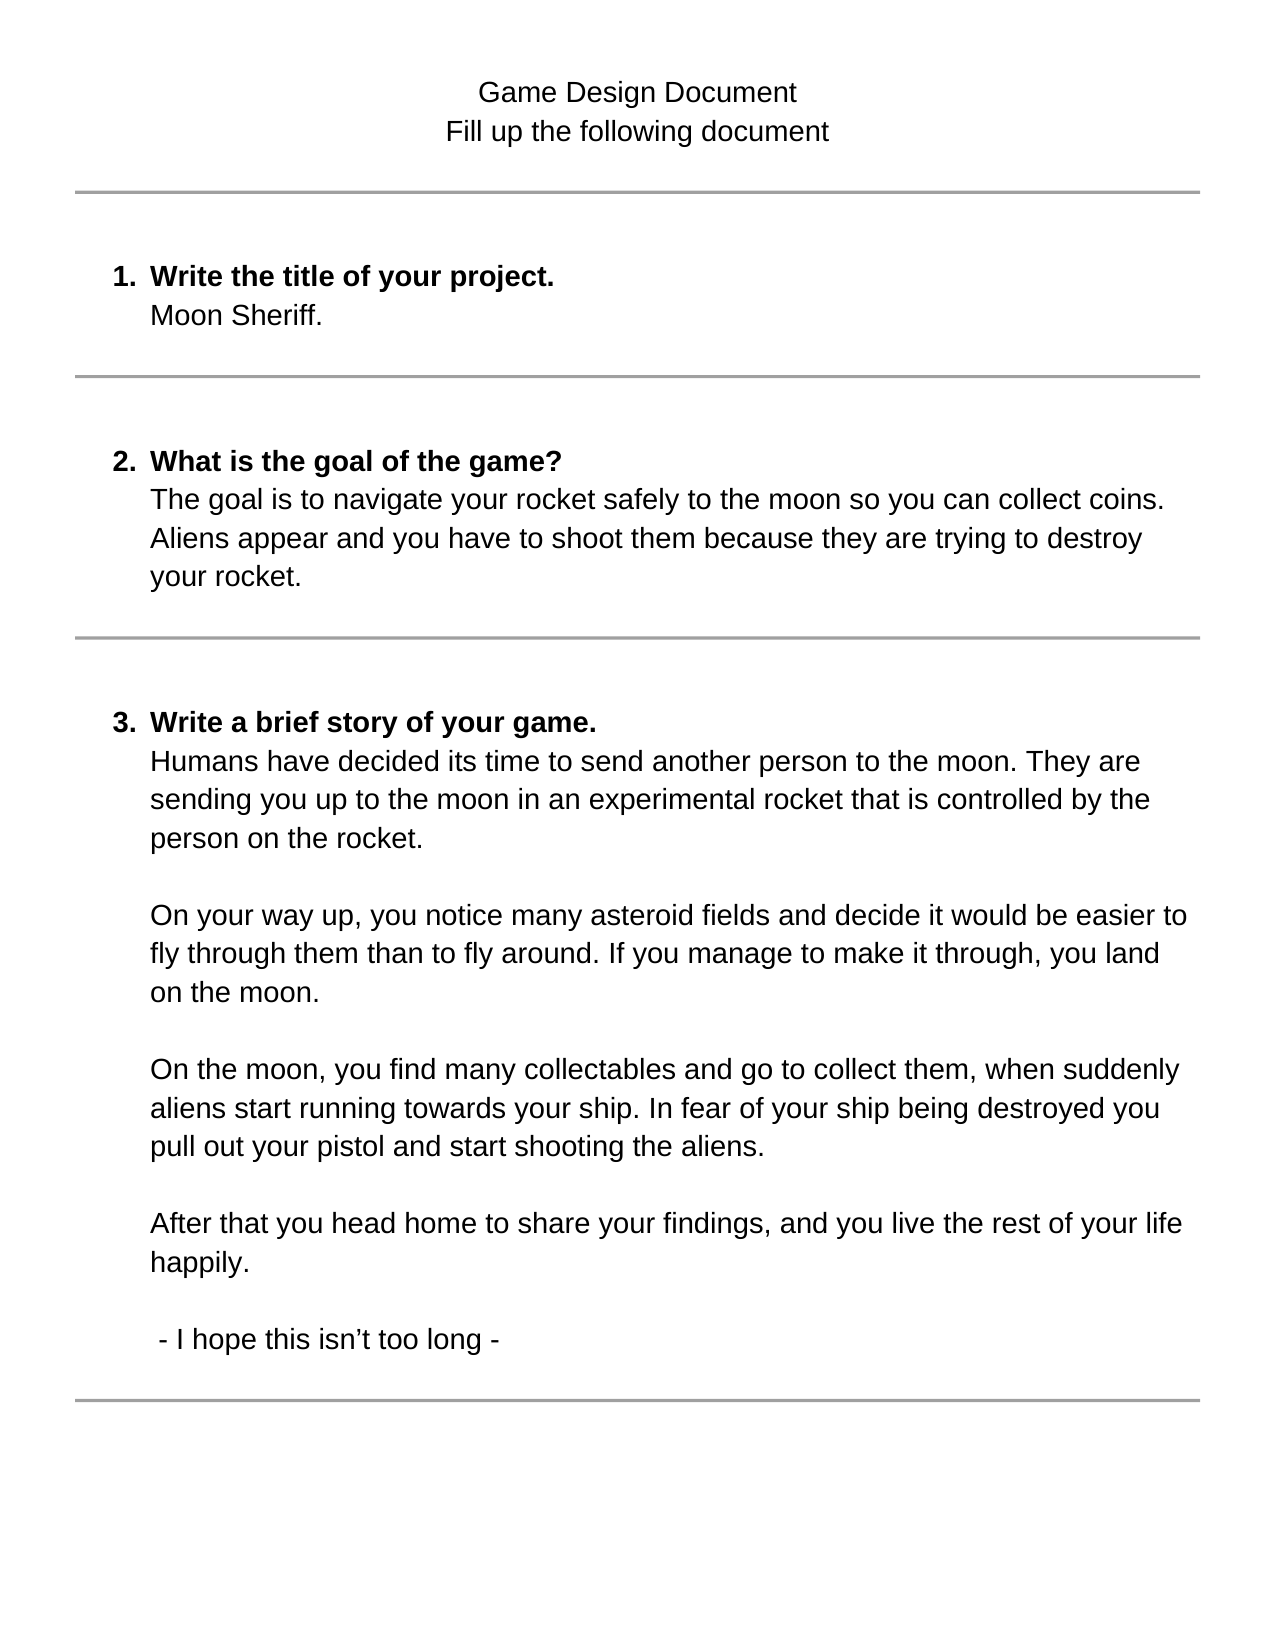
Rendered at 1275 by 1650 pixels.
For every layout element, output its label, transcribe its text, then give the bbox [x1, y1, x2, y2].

text Fill up the following document [75, 113, 1200, 147]
text On your way up, you notice many asteroid fields and decide it would be easier to fly through them than to fly around. If you manage to make it through, you land on the moon. [150, 898, 1200, 1008]
list Write the title of your project. [112, 259, 1200, 293]
text Game Design Document [75, 75, 1200, 108]
list What is the goal of the game? [112, 444, 1200, 477]
text Humans have decided its time to send another person to the moon. They are sending you up to the moon in an experimental rocket that is controlled by the person on the rocket. [150, 744, 1200, 854]
text After that you head home to share your findings, and you live the rest of your life happily. [150, 1206, 1200, 1278]
text On the moon, you find many collectables and go to collect them, when suddenly aliens start running towards your ship. In fear of your ship being destroyed you pull out your pistol and start shooting the aliens. [150, 1052, 1200, 1163]
text The goal is to navigate your rocket safely to the moon so you can collect coins. Aliens appear and you have to shoot them because they are trying to destroy your rocket. [150, 482, 1200, 593]
text - I hope this isn’t too long - [150, 1322, 1200, 1355]
list Write a brief story of your game. [112, 705, 1200, 739]
text Moon Sheriff. [150, 298, 1200, 331]
